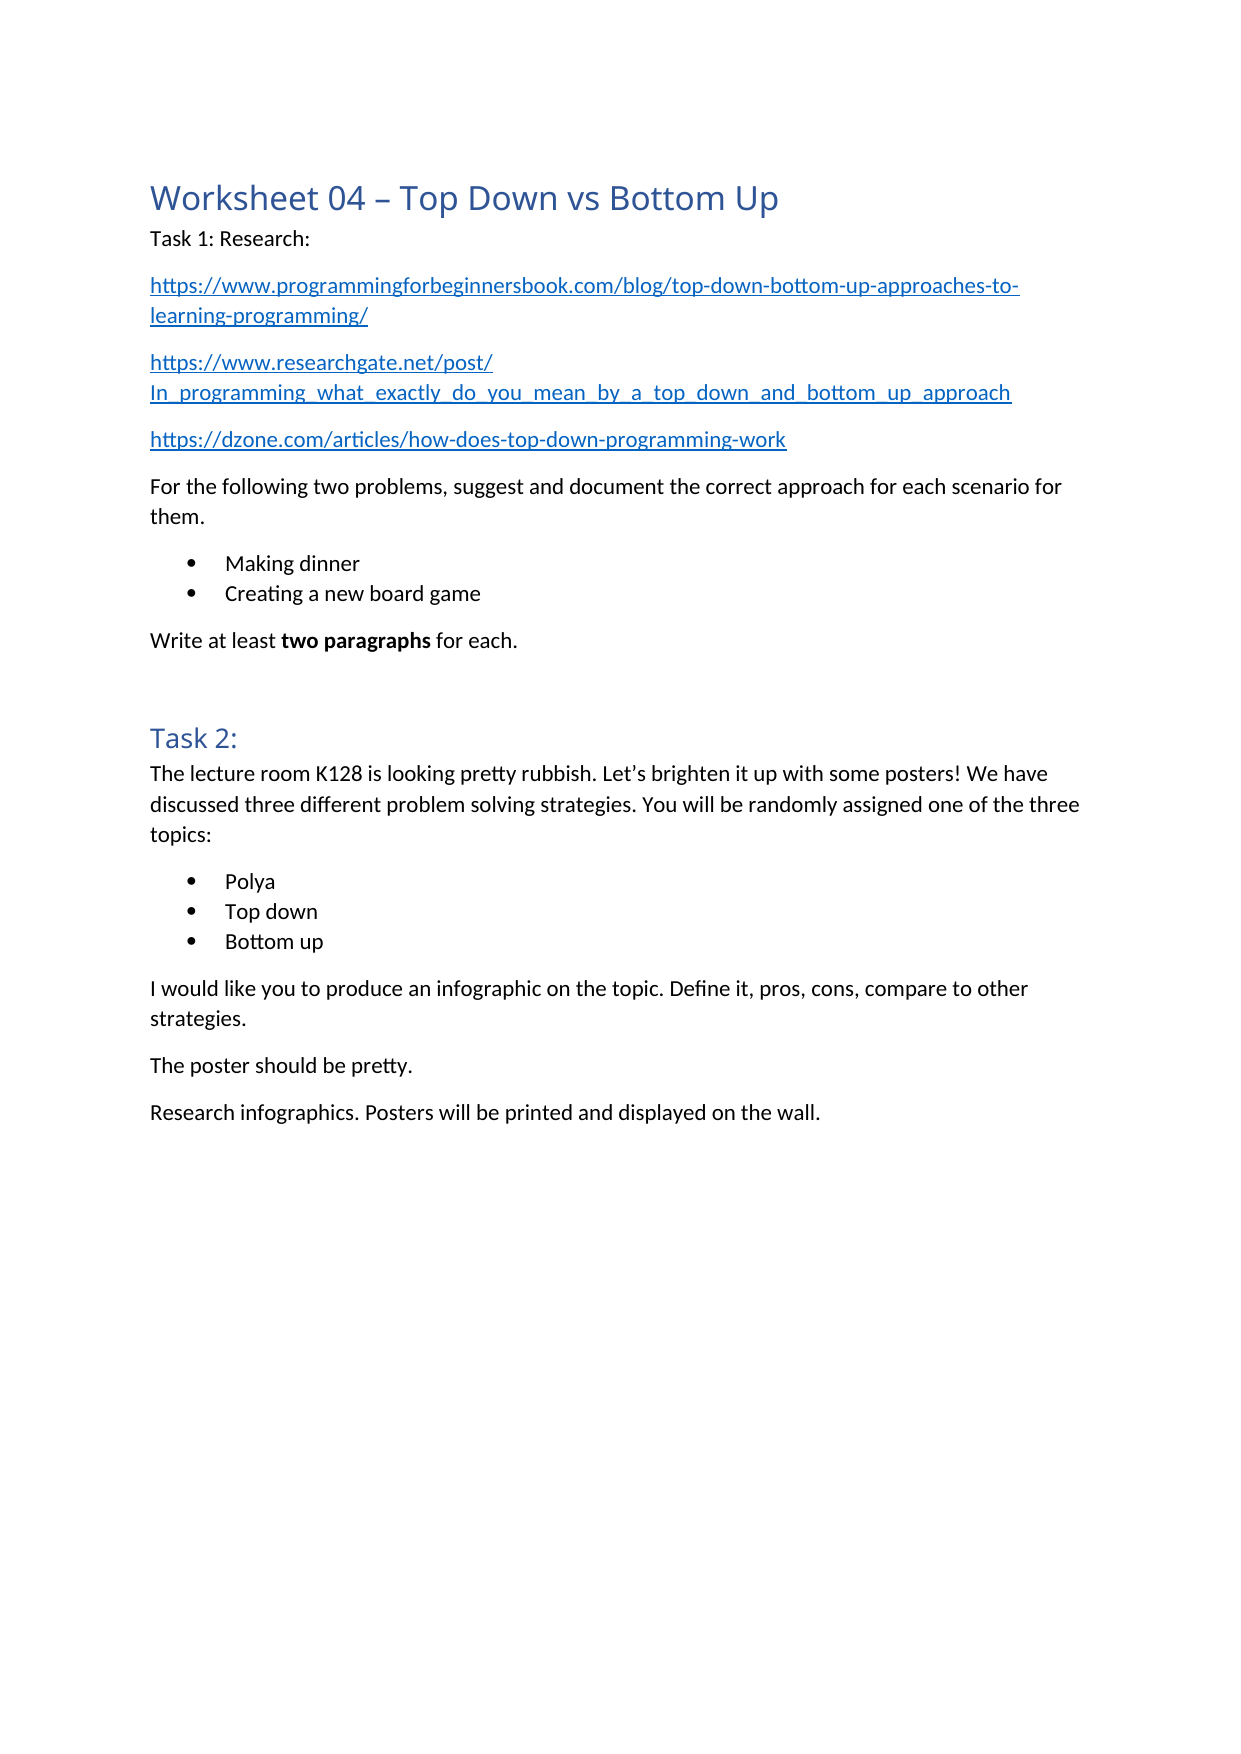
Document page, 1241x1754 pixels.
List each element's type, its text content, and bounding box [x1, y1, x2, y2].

text https://www.programmingforbeginnersbook.com/blog/top-down-bottom-up-approaches-to-learning-programming/ [150, 271, 1090, 329]
text Research infographics. Posters will be printed and displayed on the wall. [150, 1098, 1090, 1126]
text Task 1: Research: [150, 224, 1090, 252]
list Bottom up [187, 927, 1090, 955]
list Top down [187, 897, 1090, 925]
list Making dinner [187, 549, 1090, 577]
text Write at least two paragraphs for each. [150, 626, 1090, 654]
text The poster should be pretty. [150, 1051, 1090, 1079]
text The lecture room K128 is looking pretty rubbish. Let’s brighten it up with some posters! We have discussed three different problem solving strategies. You will be randomly assigned one of the three topics: [150, 759, 1090, 848]
text https://dzone.com/articles/how-does-top-down-programming-work [150, 425, 1090, 453]
subtitle Task 2: [150, 720, 1090, 757]
text https://www.researchgate.net/post/In_programming_what_exactly_do_you_mean_by_a_top_down_and_bottom_up_approach [150, 348, 1090, 406]
text For the following two problems, suggest and document the correct approach for each scenario for them. [150, 472, 1090, 530]
list Creating a new board game [187, 579, 1090, 607]
text I would like you to produce an infographic on the topic. Define it, pros, cons, compare to other strategies. [150, 974, 1090, 1032]
list Polya [187, 867, 1090, 895]
subtitle Worksheet 04 – Top Down vs Bottom Up [150, 175, 1090, 220]
